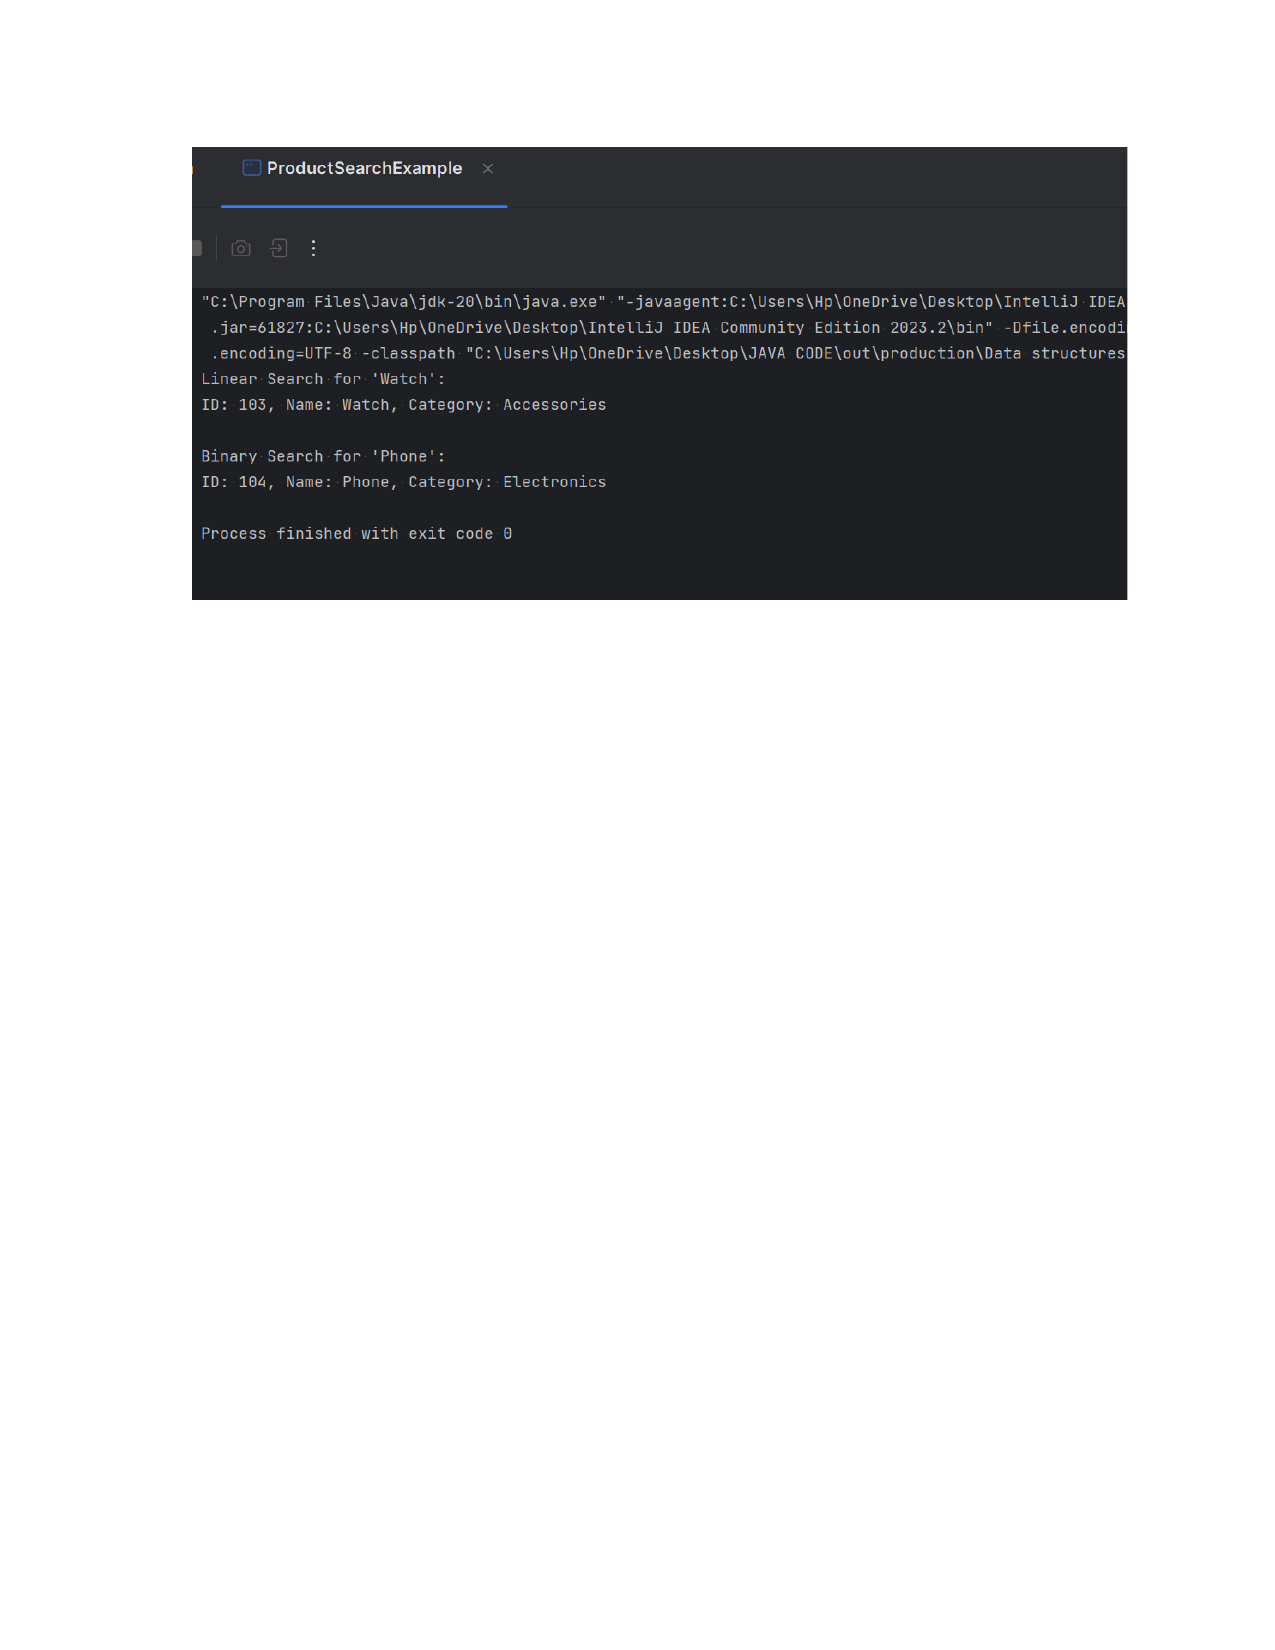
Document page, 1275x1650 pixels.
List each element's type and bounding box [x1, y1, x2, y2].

picture [192, 147, 1128, 600]
